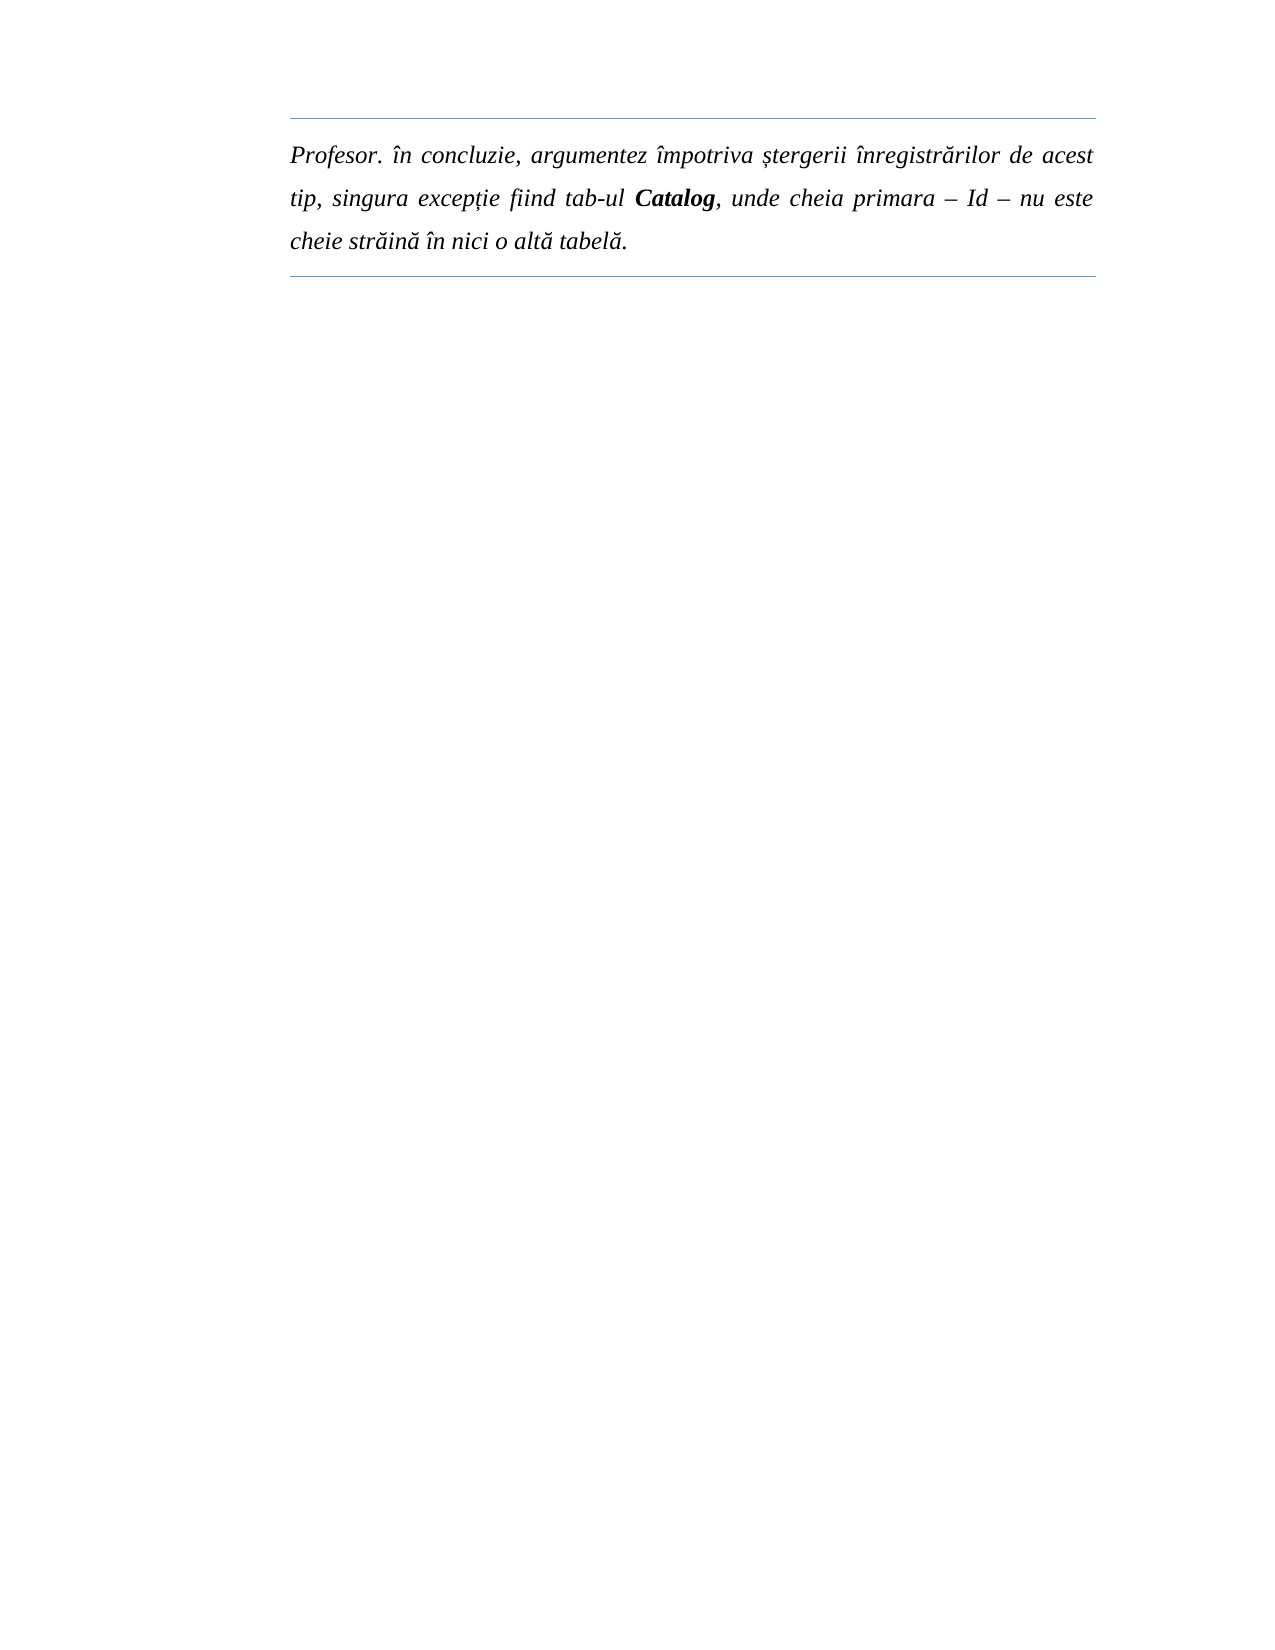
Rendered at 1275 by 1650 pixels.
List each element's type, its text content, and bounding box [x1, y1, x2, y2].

text Notă: Cu toate ca funcționalitatea de a șterge o înregistrare din baza de date este implementată, din cauza constrângerilor de integritate ce leagă diferite tabele prin intermediul cheilor străine, pot apărea complicații atunci se dorește ștergerea unei înregistrări din baza de date. Pentru a fi permisă, dacă atributele înregistrării alese pentru ștergere sunt chei primare, trebuie șterse și înregistrările din tabelele în care aceste atribute sunt chei străine. Cu alte cuvinte daca dorim sa ștergem un profesor din tabela Profesori, unde Id profesor este cheie primara, va trebui sa ștergem mai întâi toate înregistrările din tabela MateriiProfesori, unde Id profesor este cheie străină și face legătura intre o materie și profesorul care o predă, pe baza cheilor entităților Materie și Profesor. în concluzie, argumentez împotriva ștergerii înregistrărilor de acest tip, singura excepție fiind tab-ul Catalog, unde cheia primara – Id – nu este cheie străină în nici o altă tabelă. [290, 119, 1096, 276]
